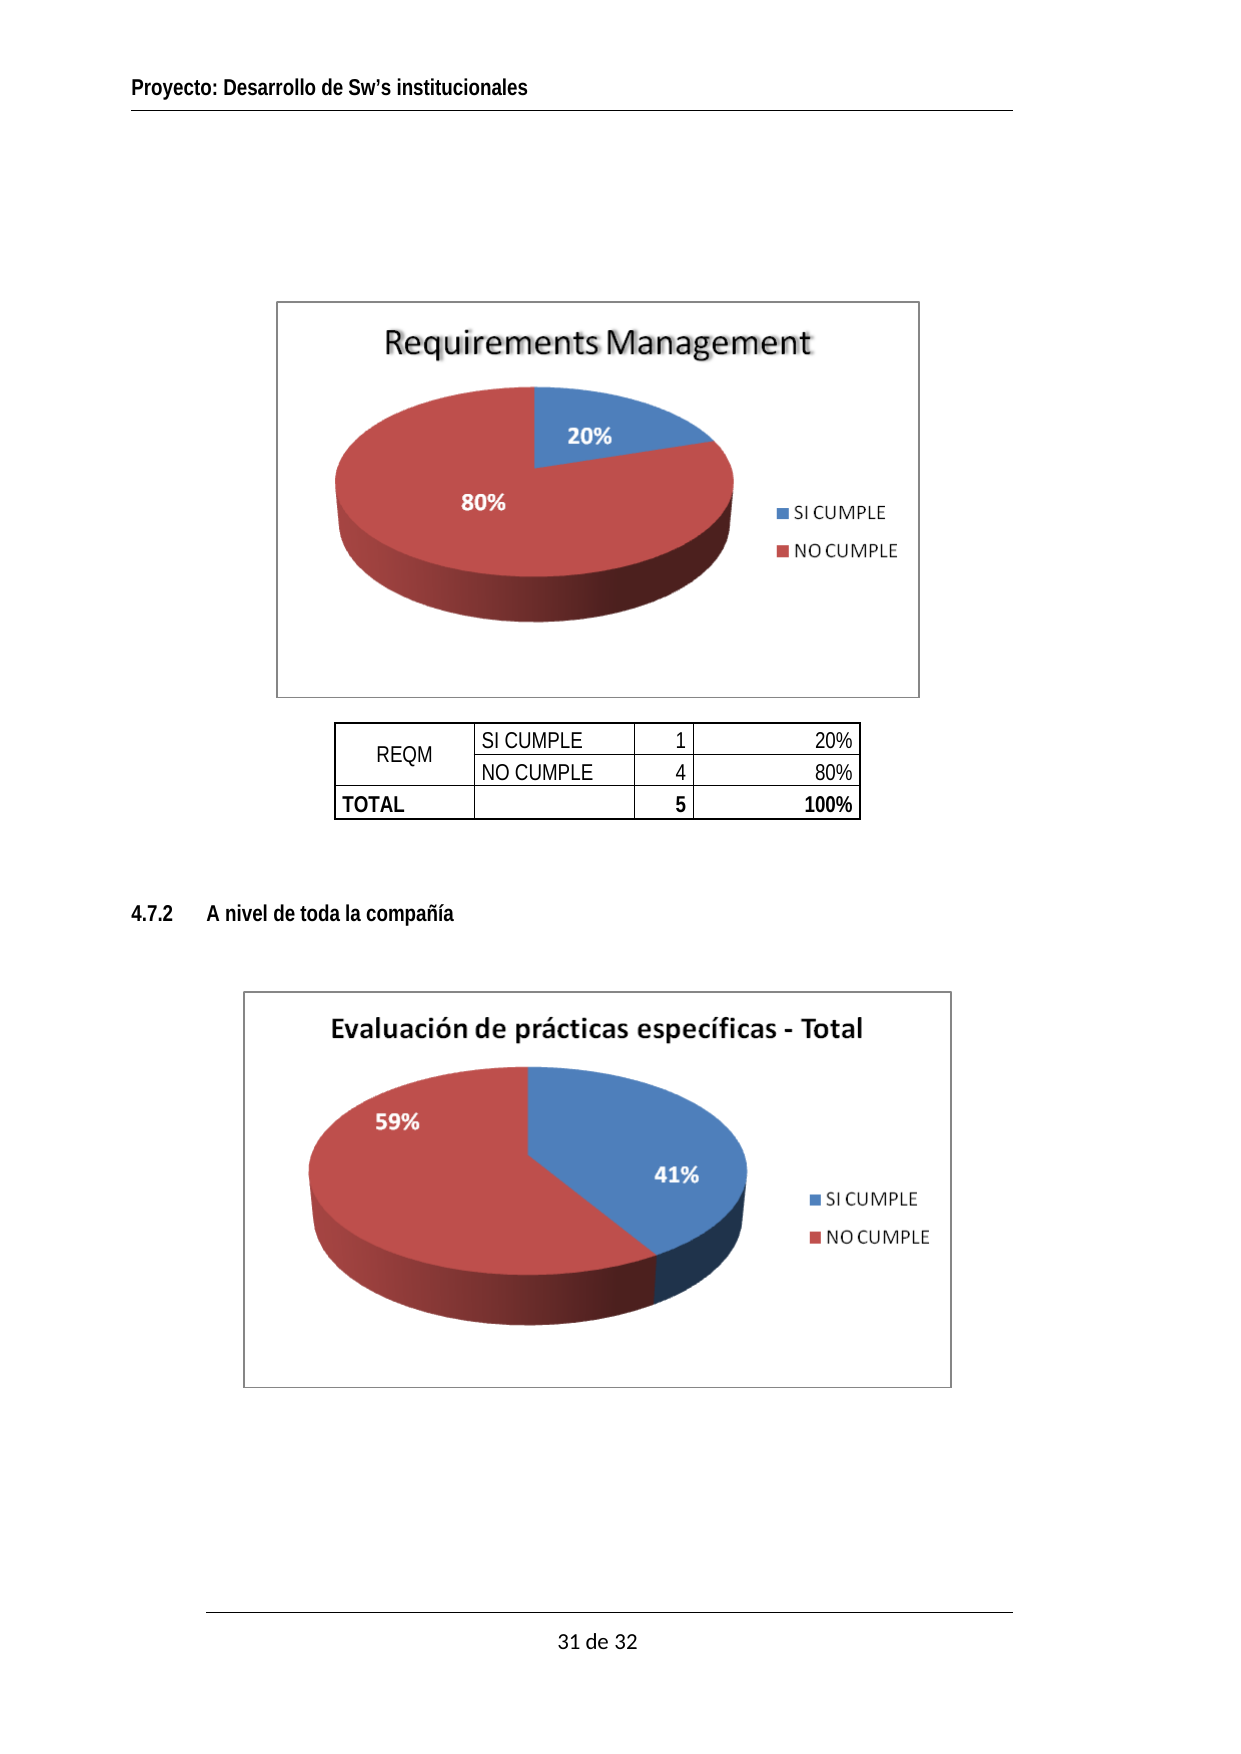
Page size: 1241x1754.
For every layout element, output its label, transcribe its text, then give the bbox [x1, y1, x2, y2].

table_header 1 [635, 724, 693, 753]
table_header 20% [694, 724, 859, 753]
subtitle A nivel de toda la compañía [131, 900, 1063, 926]
table_header REQM [336, 724, 474, 785]
table_cell NO CUMPLE [475, 755, 634, 785]
table_cell [475, 786, 634, 818]
table_cell 4 [635, 755, 693, 785]
picture [242, 991, 952, 1388]
table_cell 100% [694, 786, 859, 818]
table_cell 80% [694, 755, 859, 785]
table_cell TOTAL [336, 786, 474, 818]
picture [275, 301, 920, 698]
table_header SI CUMPLE [475, 724, 634, 753]
table_cell 5 [635, 786, 693, 818]
